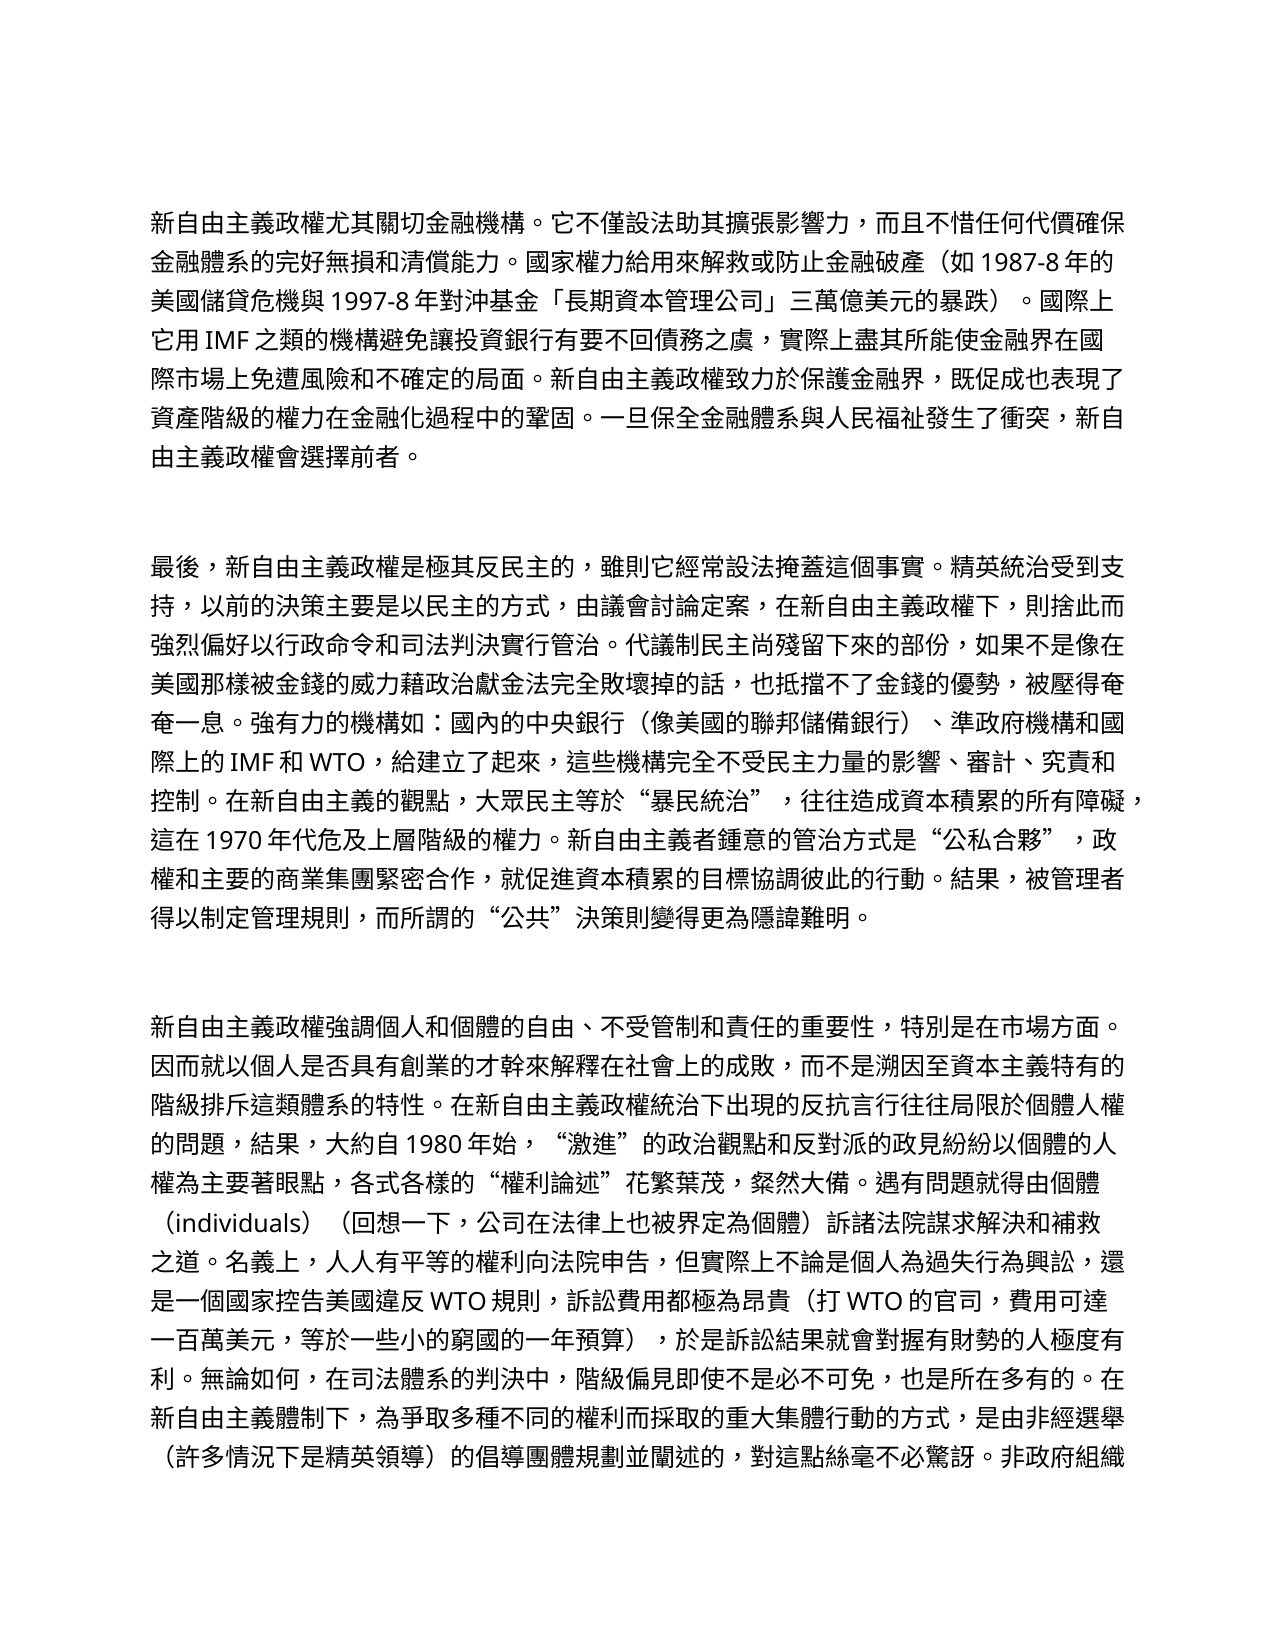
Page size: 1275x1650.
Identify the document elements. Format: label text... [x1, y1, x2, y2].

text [150, 1008, 1125, 1474]
text 新自由主義政權尤其關切金融機構。它不僅設法助其擴張影響力，而且不惜任何代價確保金融體系的完好無損和清償能力。國家權力給用來解救或防止金融破產（如1987-8年的美國儲貸危機與1997-8年對沖基金「長期資本管理公司」三萬億美元的暴跌）。國際上它用IMF之類的機構避免讓投資銀行有要不回債務之虞，實際上盡其所能使金融界在國際市場上免遭風險和不確定的局面。新自由主義政權致力於保護金融界，既促成也表現了資產階級的權力在金融化過程中的鞏固。一旦保全金融體系與人民福祉發生了衝突，新自由主義政權會選擇前者。 [150, 203, 1125, 474]
text 最後，新自由主義政權是極其反民主的，雖則它經常設法掩蓋這個事實。精英統治受到支持，以前的決策主要是以民主的方式，由議會討論定案，在新自由主義政權下，則捨此而強烈偏好以行政命令和司法判決實行管治。代議制民主尚殘留下來的部份，如果不是像在美國那樣被金錢的威力藉政治獻金法完全敗壞掉的話，也抵擋不了金錢的優勢，被壓得奄奄一息。強有力的機構如：國內的中央銀行（像美國的聯邦儲備銀行）、準政府機構和國際上的IMF和WTO，給建立了起來，這些機構完全不受民主力量的影響、審計、究責和控制。在新自由主義的觀點，大眾民主等於“暴民統治”，往往造成資本積累的所有障礙，這在1970年代危及上層階級的權力。新自由主義者鍾意的管治方式是“公私合夥”，政權和主要的商業集團緊密合作，就促進資本積累的目標協調彼此的行動。結果，被管理者得以制定管理規則，而所謂的“公共”決策則變得更為隱諱難明。 [150, 547, 1125, 935]
